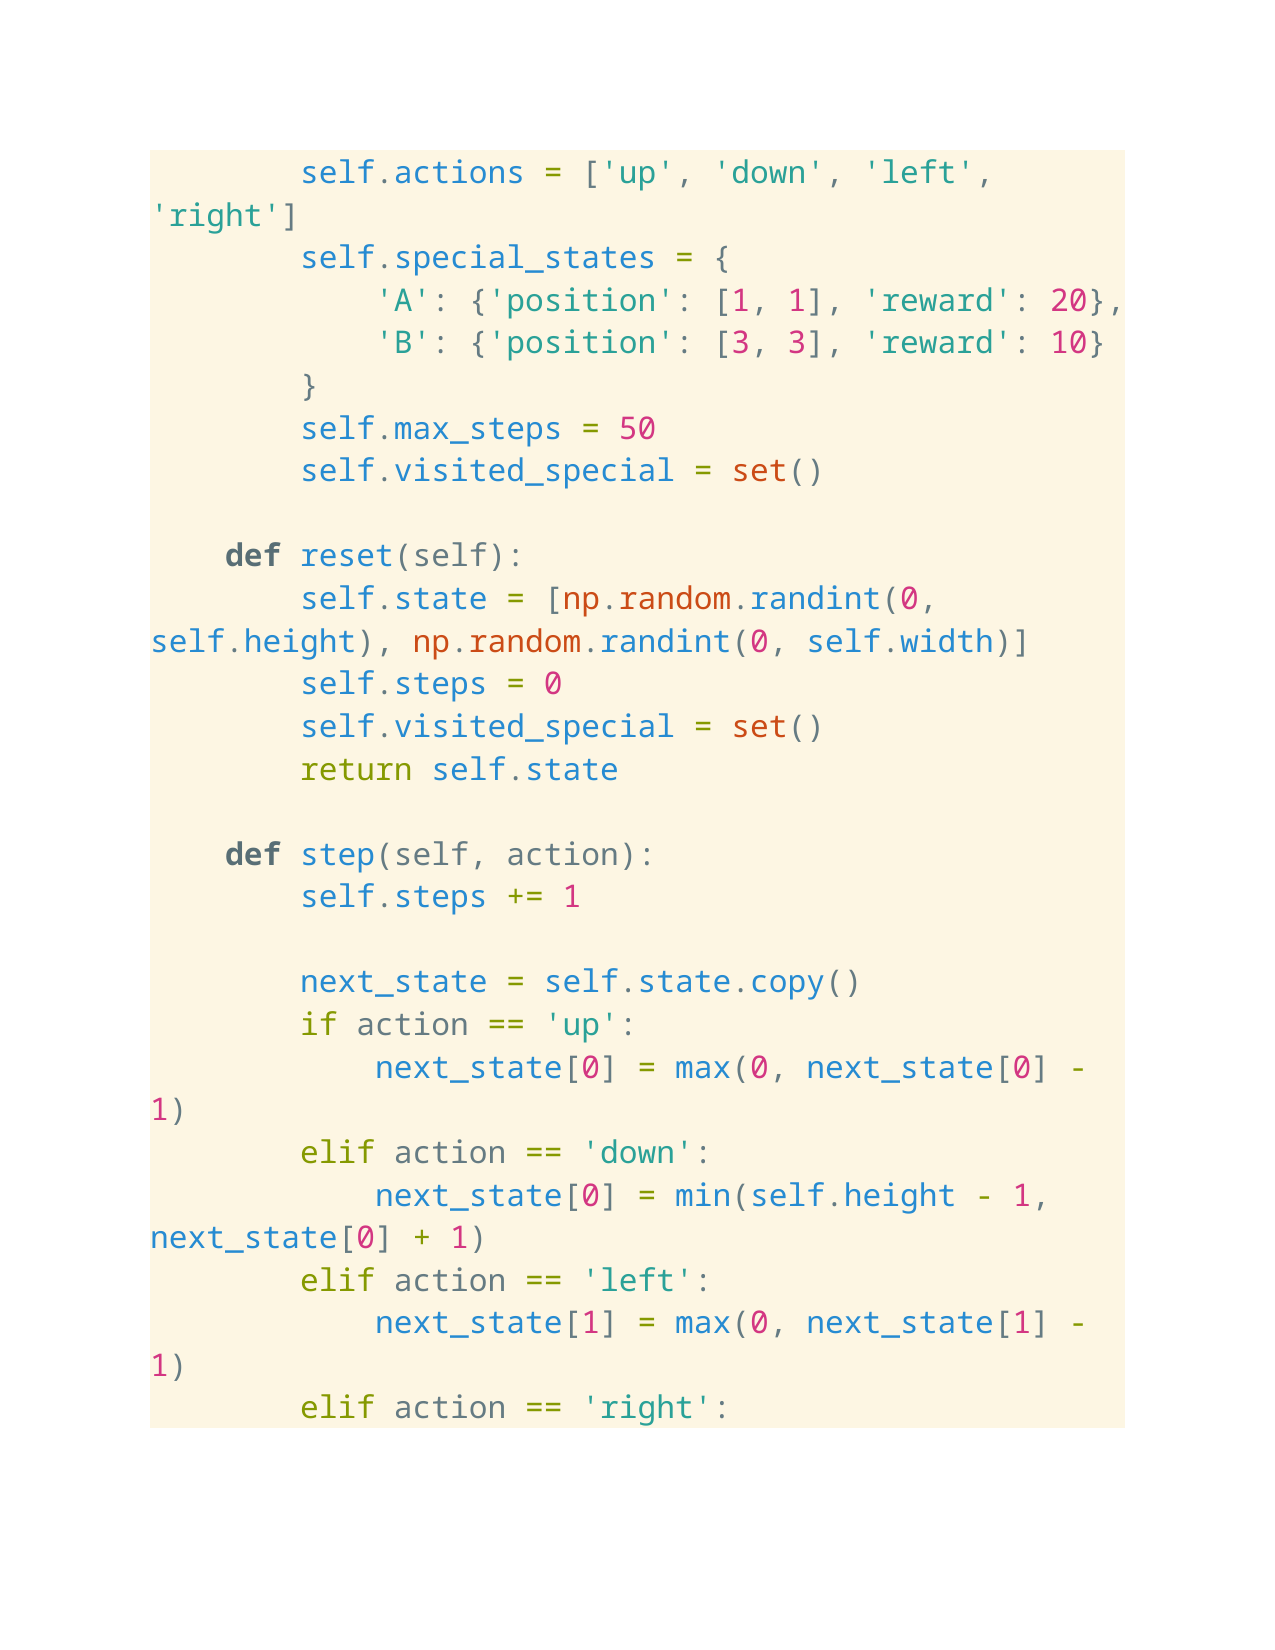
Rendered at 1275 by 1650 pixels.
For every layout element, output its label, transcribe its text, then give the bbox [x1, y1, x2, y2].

text 'B': {'position': [3, 3], 'reward': 10} [150, 320, 1125, 363]
text next_state[0] = min(self.height - 1, next_state[0] + 1) [150, 1172, 1125, 1258]
text self.actions = ['up', 'down', 'left', 'right'] [150, 150, 1125, 235]
text self.visited_special = set() [150, 448, 1125, 491]
text elif action == 'down': [150, 1130, 1125, 1172]
text elif action == 'right': [150, 1386, 1125, 1428]
text next_state = self.state.copy() [150, 959, 1125, 1002]
text return self.state [150, 746, 1125, 789]
text self.special_states = { [150, 235, 1125, 278]
text self.state = [np.random.randint(0, self.height), np.random.randint(0, self.width)] [150, 576, 1125, 661]
text self.steps += 1 [150, 874, 1125, 917]
text def step(self, action): [150, 832, 1125, 874]
text self.visited_special = set() [150, 704, 1125, 746]
text def reset(self): [150, 533, 1125, 576]
text self.max_steps = 50 [150, 406, 1125, 448]
text 'A': {'position': [1, 1], 'reward': 20}, [150, 278, 1125, 320]
text elif action == 'left': [150, 1258, 1125, 1300]
text if action == 'up': [150, 1002, 1125, 1045]
text } [150, 363, 1125, 406]
text next_state[0] = max(0, next_state[0] - 1) [150, 1045, 1125, 1130]
text next_state[1] = max(0, next_state[1] - 1) [150, 1300, 1125, 1386]
text self.steps = 0 [150, 661, 1125, 704]
